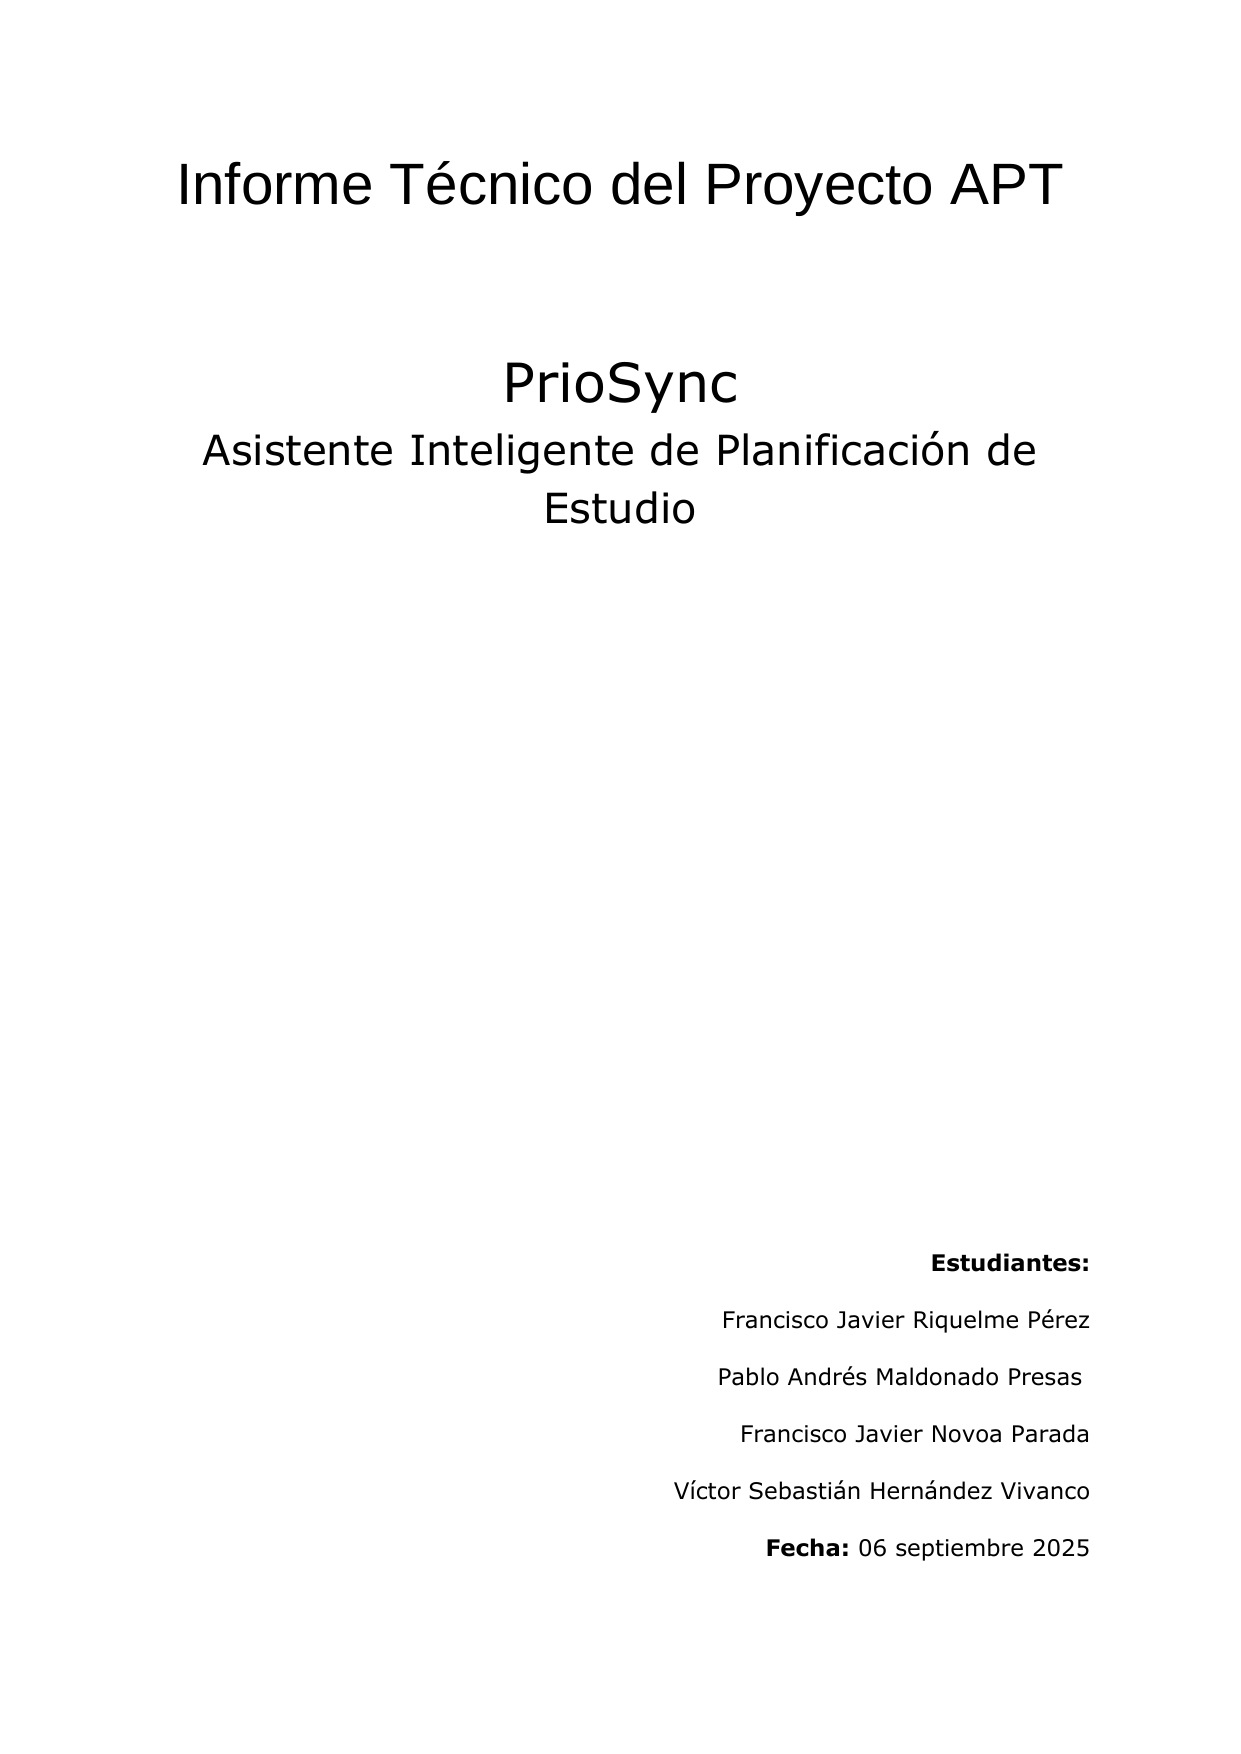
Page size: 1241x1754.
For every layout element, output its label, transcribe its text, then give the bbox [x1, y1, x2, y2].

text Víctor Sebastián Hernández Vivanco [150, 1476, 1090, 1504]
text Estudiantes: [150, 1248, 1090, 1276]
text Pablo Andrés Maldonado Presas [150, 1362, 1090, 1390]
text Fecha: 06 septiembre 2025 [150, 1533, 1090, 1561]
text PrioSync [150, 348, 1090, 414]
text Asistente Inteligente de Planificación de Estudio [150, 423, 1090, 532]
text Francisco Javier Novoa Parada [150, 1419, 1090, 1447]
text Informe Técnico del Proyecto APT [150, 150, 1090, 217]
text Francisco Javier Riquelme Pérez [150, 1306, 1090, 1333]
